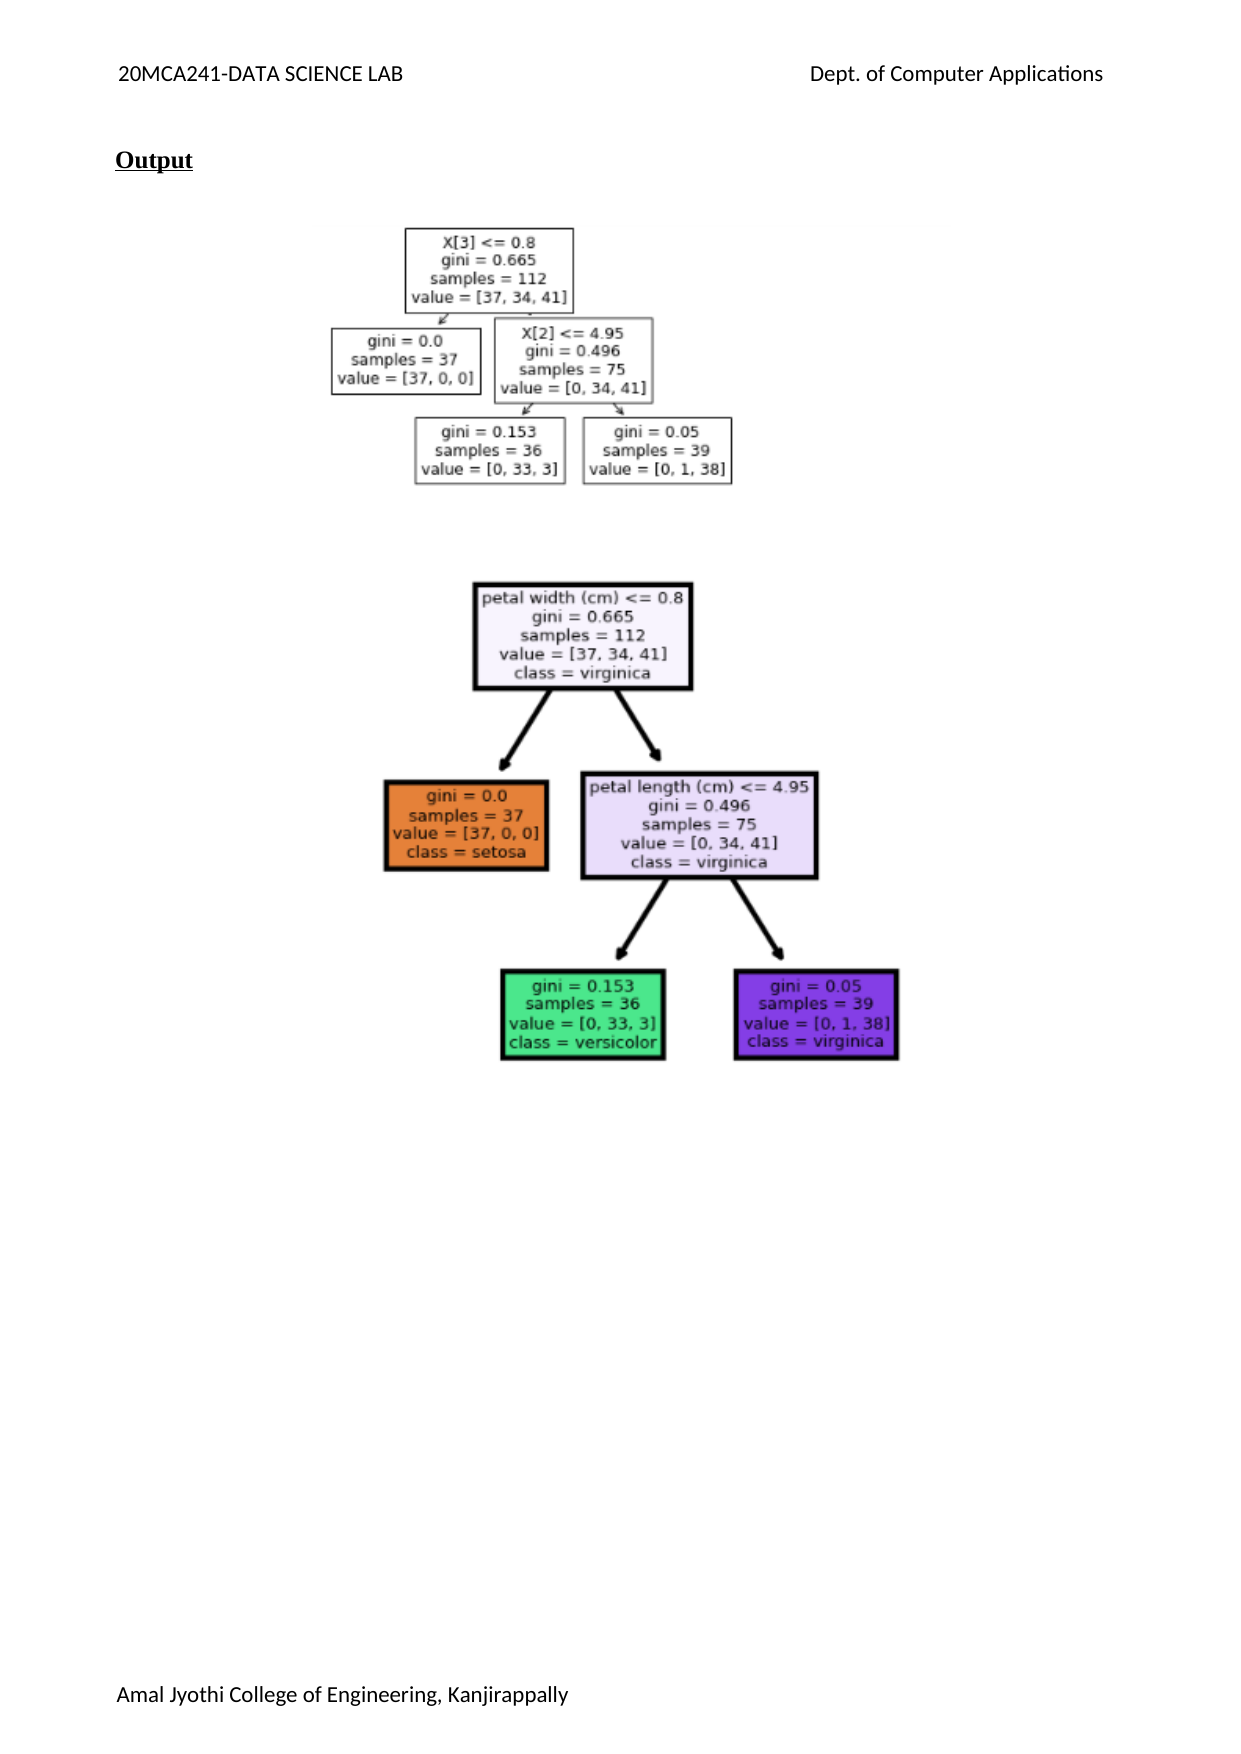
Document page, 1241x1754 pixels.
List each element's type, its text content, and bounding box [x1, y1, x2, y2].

text Output [115, 145, 1148, 173]
picture [311, 225, 952, 1083]
